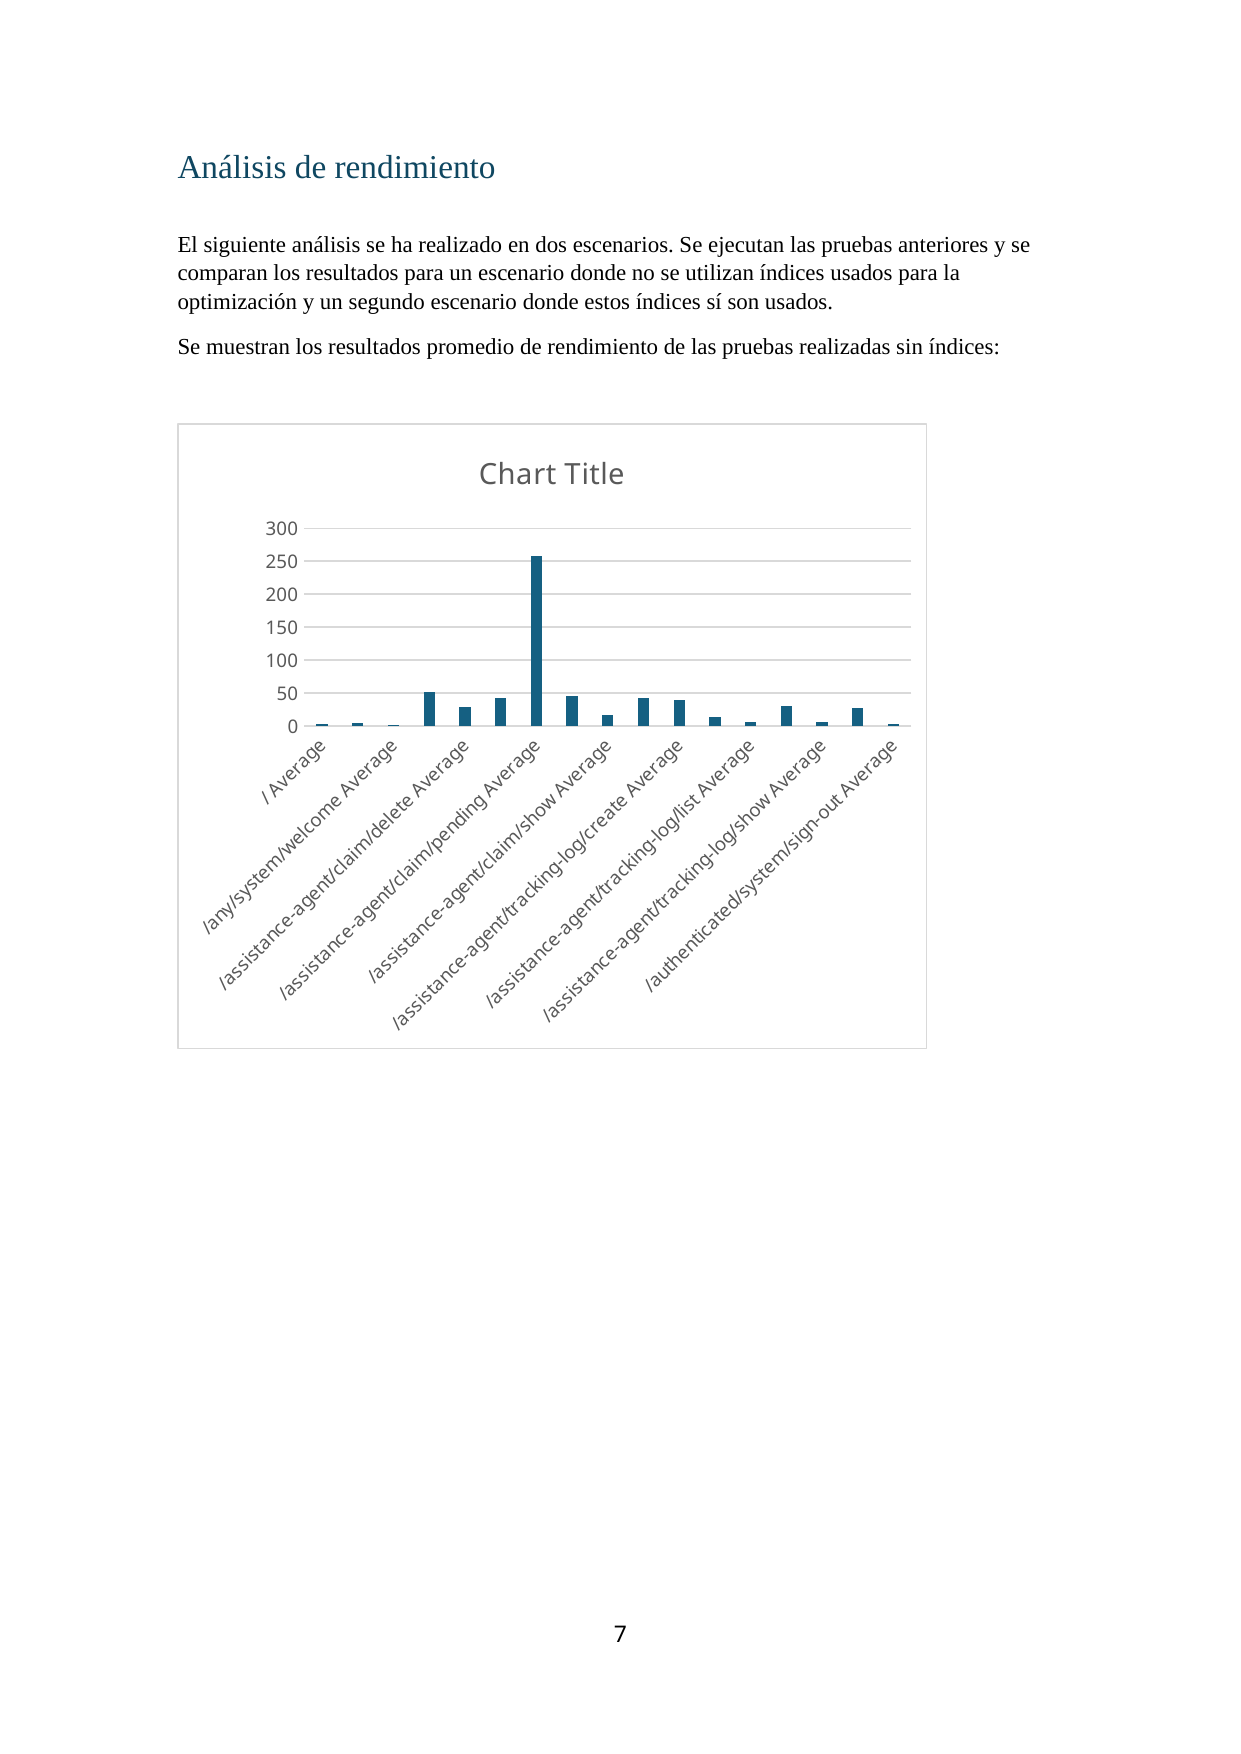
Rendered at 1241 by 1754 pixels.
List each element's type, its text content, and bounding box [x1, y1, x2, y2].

text Se muestran los resultados promedio de rendimiento de las pruebas realizadas sin índices: [177, 333, 1063, 359]
text El siguiente análisis se ha realizado en dos escenarios. Se ejecutan las pruebas anteriores y se comparan los resultados para un escenario donde no se utilizan índices usados para la optimización y un segundo escenario donde estos índices sí son usados. [177, 231, 1063, 314]
subtitle Análisis de rendimiento [177, 148, 1063, 186]
